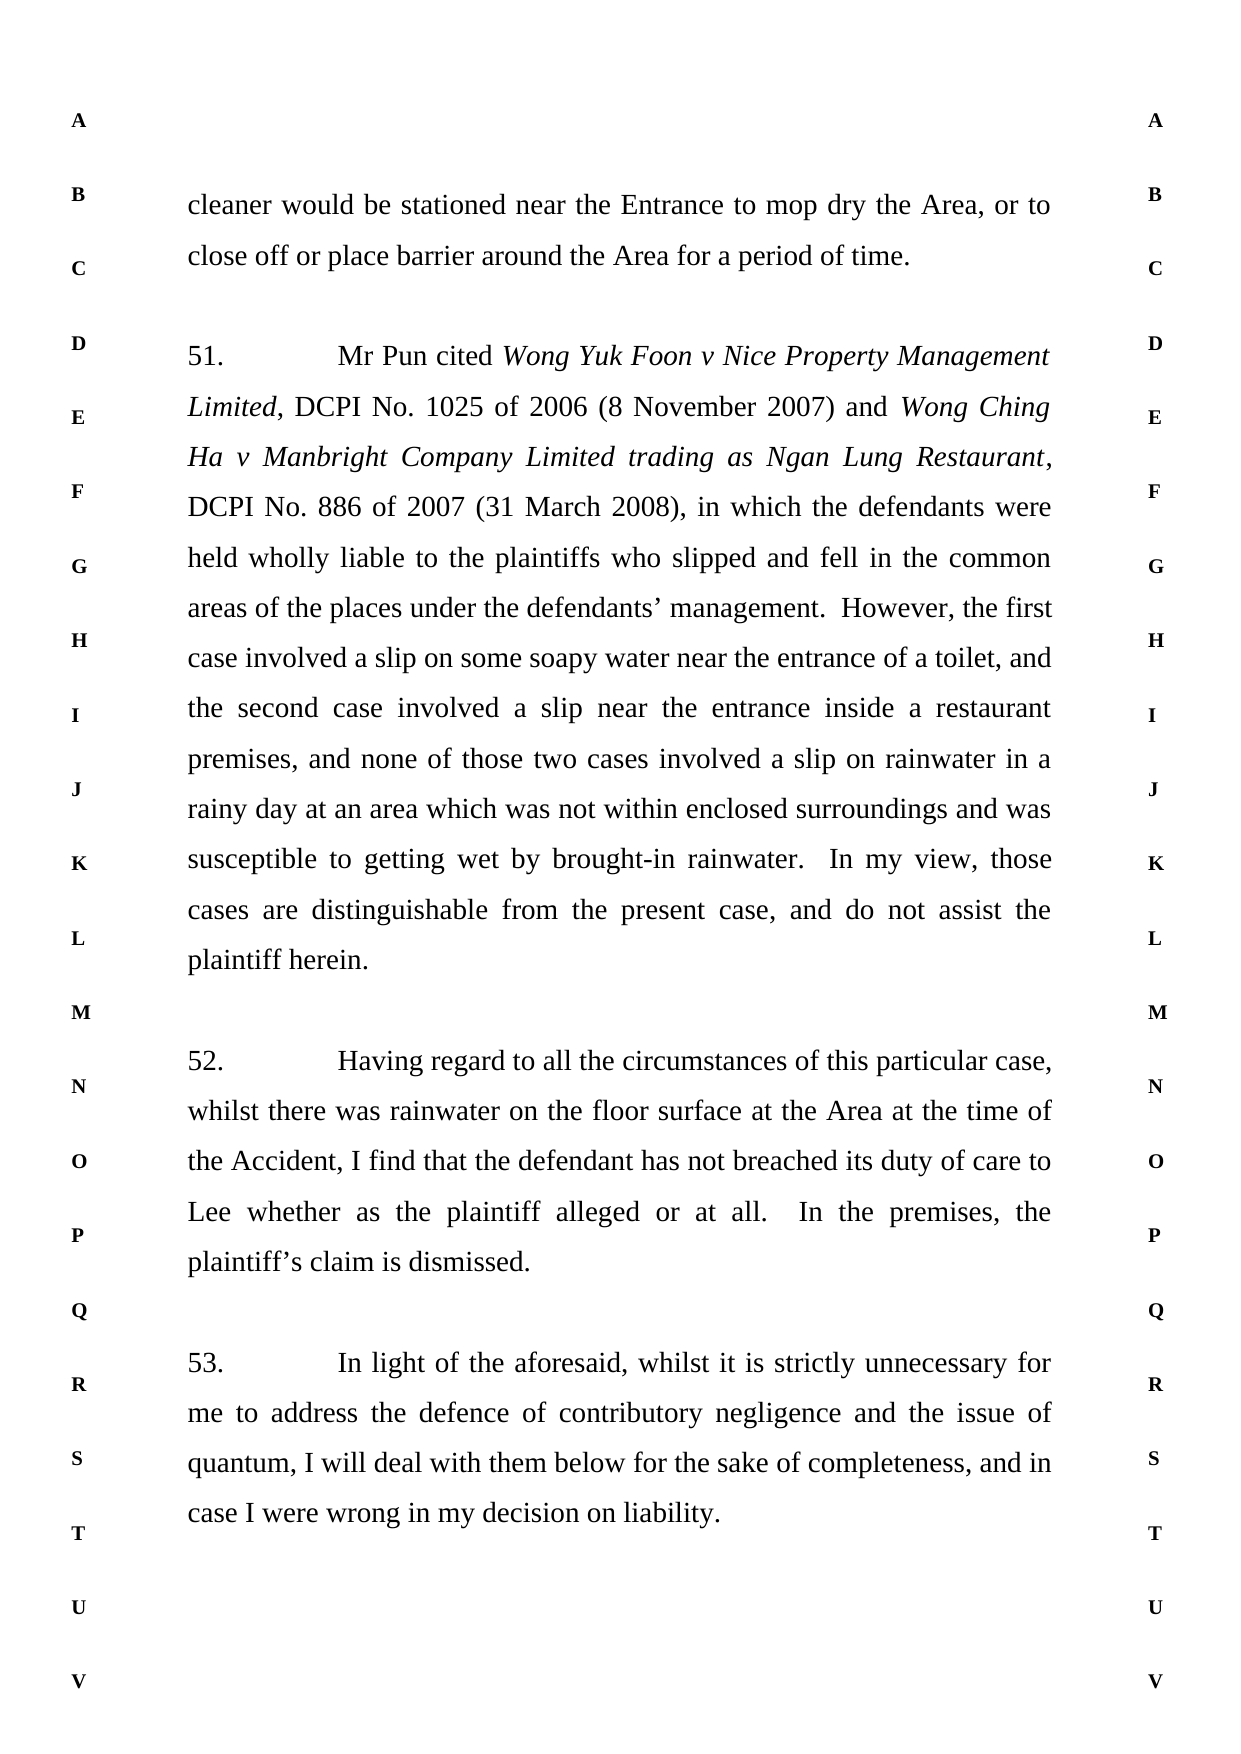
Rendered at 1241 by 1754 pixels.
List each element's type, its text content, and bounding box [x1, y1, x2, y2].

list Mr Pun cited Wong Yuk Foon v Nice Property Management Limited, DCPI No. 1025 of 2006 (8 November 2007) and Wong Ching Ha v Manbright Company Limited trading as Ngan Lung Restaurant, DCPI No. 886 of 2007 (31 March 2008), in which the defendants were held wholly liable to the plaintiffs who slipped and fell in the common areas of the places under the defendants’ management. However, the first case involved a slip on some soapy water near the entrance of a toilet, and the second case involved a slip near the entrance inside a restaurant premises, and none of those two cases involved a slip on rainwater in a rainy day at an area which was not within enclosed surroundings and was susceptible to getting wet by brought-in rainwater. In my view, those cases are distinguishable from the present case, and do not assist the plaintiff herein. [187, 338, 1053, 976]
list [187, 187, 1053, 271]
list In light of the aforesaid, whilst it is strictly unnecessary for me to address the defence of contributory negligence and the issue of quantum, I will deal with them below for the sake of completeness, and in case I were wrong in my decision on liability. [187, 1345, 1053, 1529]
list Having regard to all the circumstances of this particular case, whilst there was rainwater on the floor surface at the Area at the time of the Accident, I find that the defendant has not breached its duty of care to Lee whether as the plaintiff alleged or at all. In the premises, the plaintiff’s claim is dismissed. [187, 1043, 1053, 1278]
